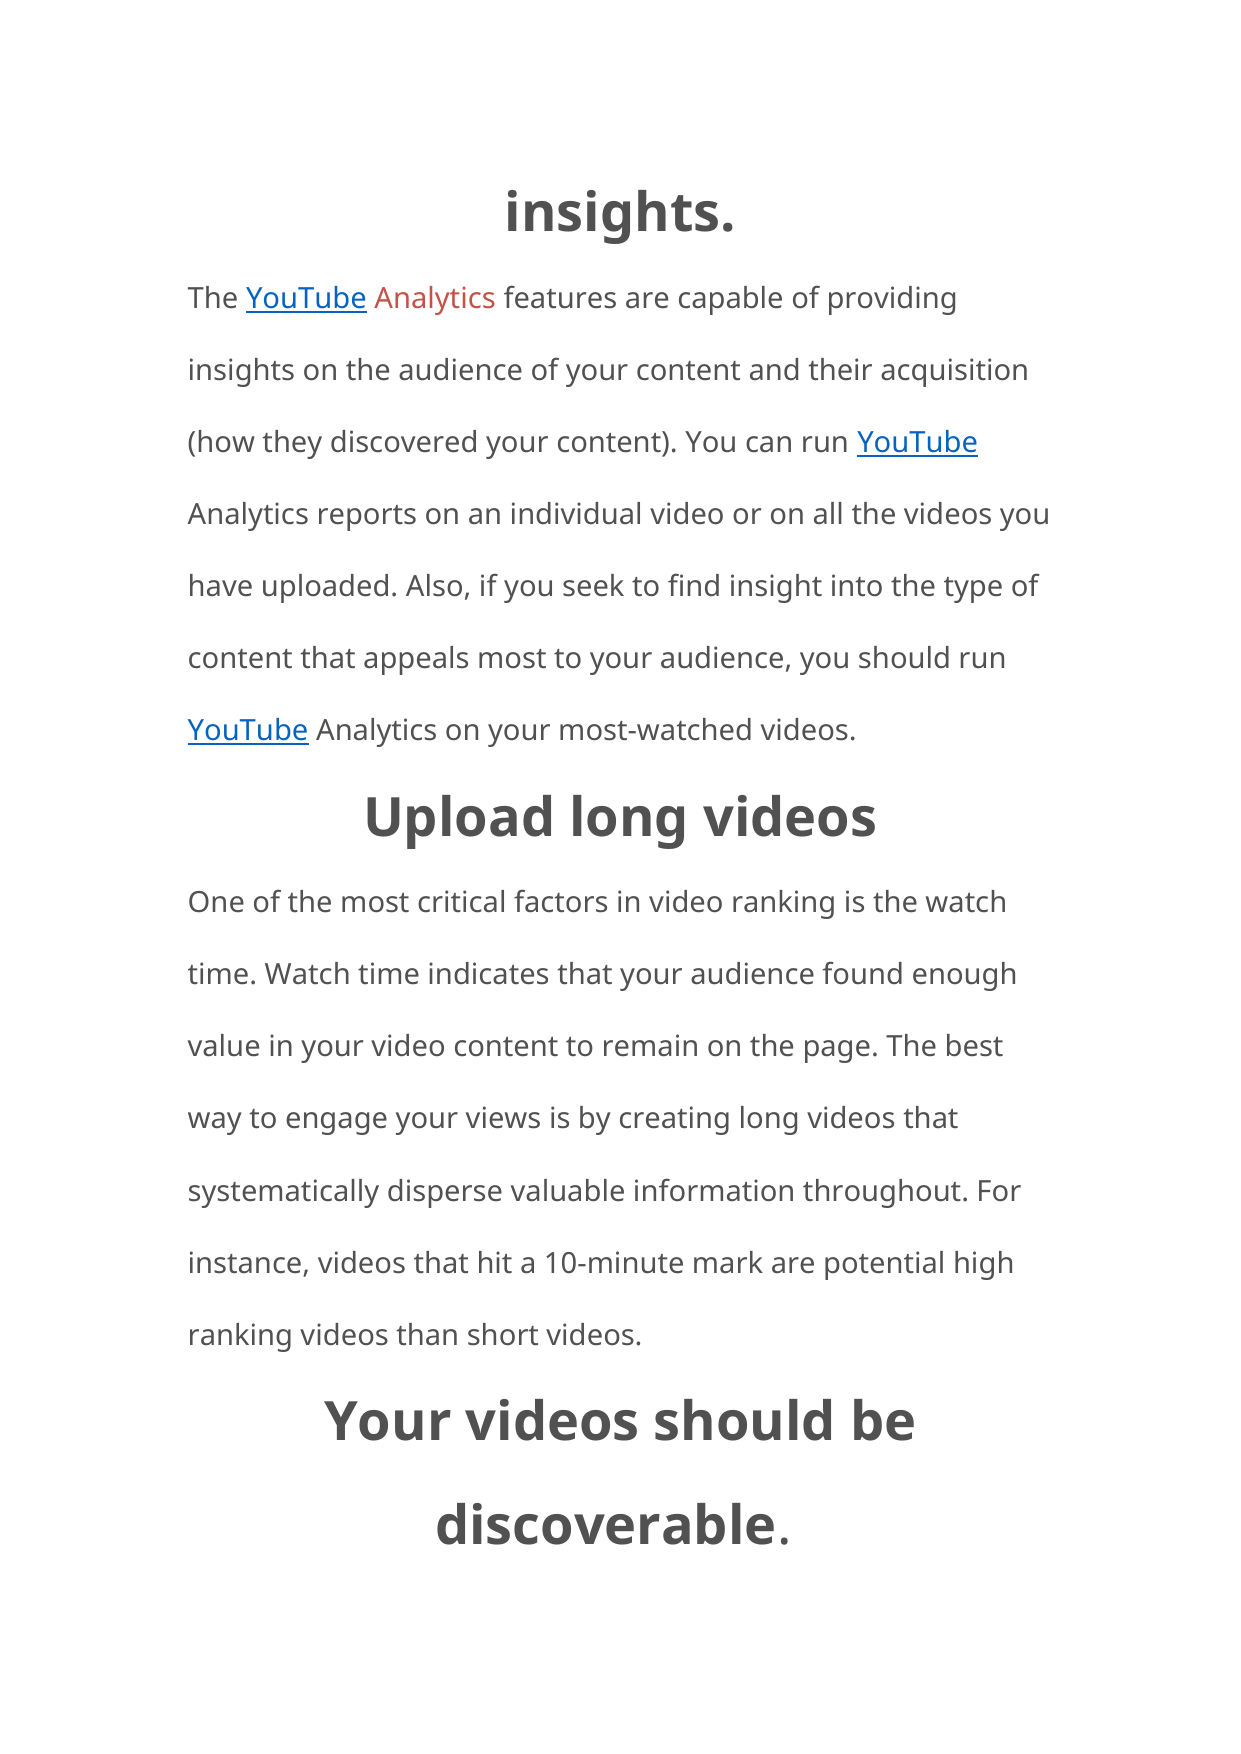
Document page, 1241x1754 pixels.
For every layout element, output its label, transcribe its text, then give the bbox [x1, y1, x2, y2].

text One of the most critical factors in video ranking is the watch time. Watch time indicates that your audience found enough value in your video content to remain on the page. The best way to engage your views is by creating long videos that systematically disperse valuable information throughout. For instance, videos that hit a 10-minute mark are potential high ranking videos than short videos. [187, 869, 1053, 1366]
text The YouTube Analytics features are capable of providing insights on the audience of your content and their acquisition (how they discovered your content). You can run YouTube Analytics reports on an individual video or on all the videos you have uploaded. Also, if you seek to find insight into the type of content that appeals most to your audience, you should run YouTube Analytics on your most-watched videos. [187, 264, 1053, 762]
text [187, 162, 1053, 259]
text Upload long videos [187, 766, 1053, 864]
text Your videos should be discoverable. [187, 1371, 1053, 1572]
